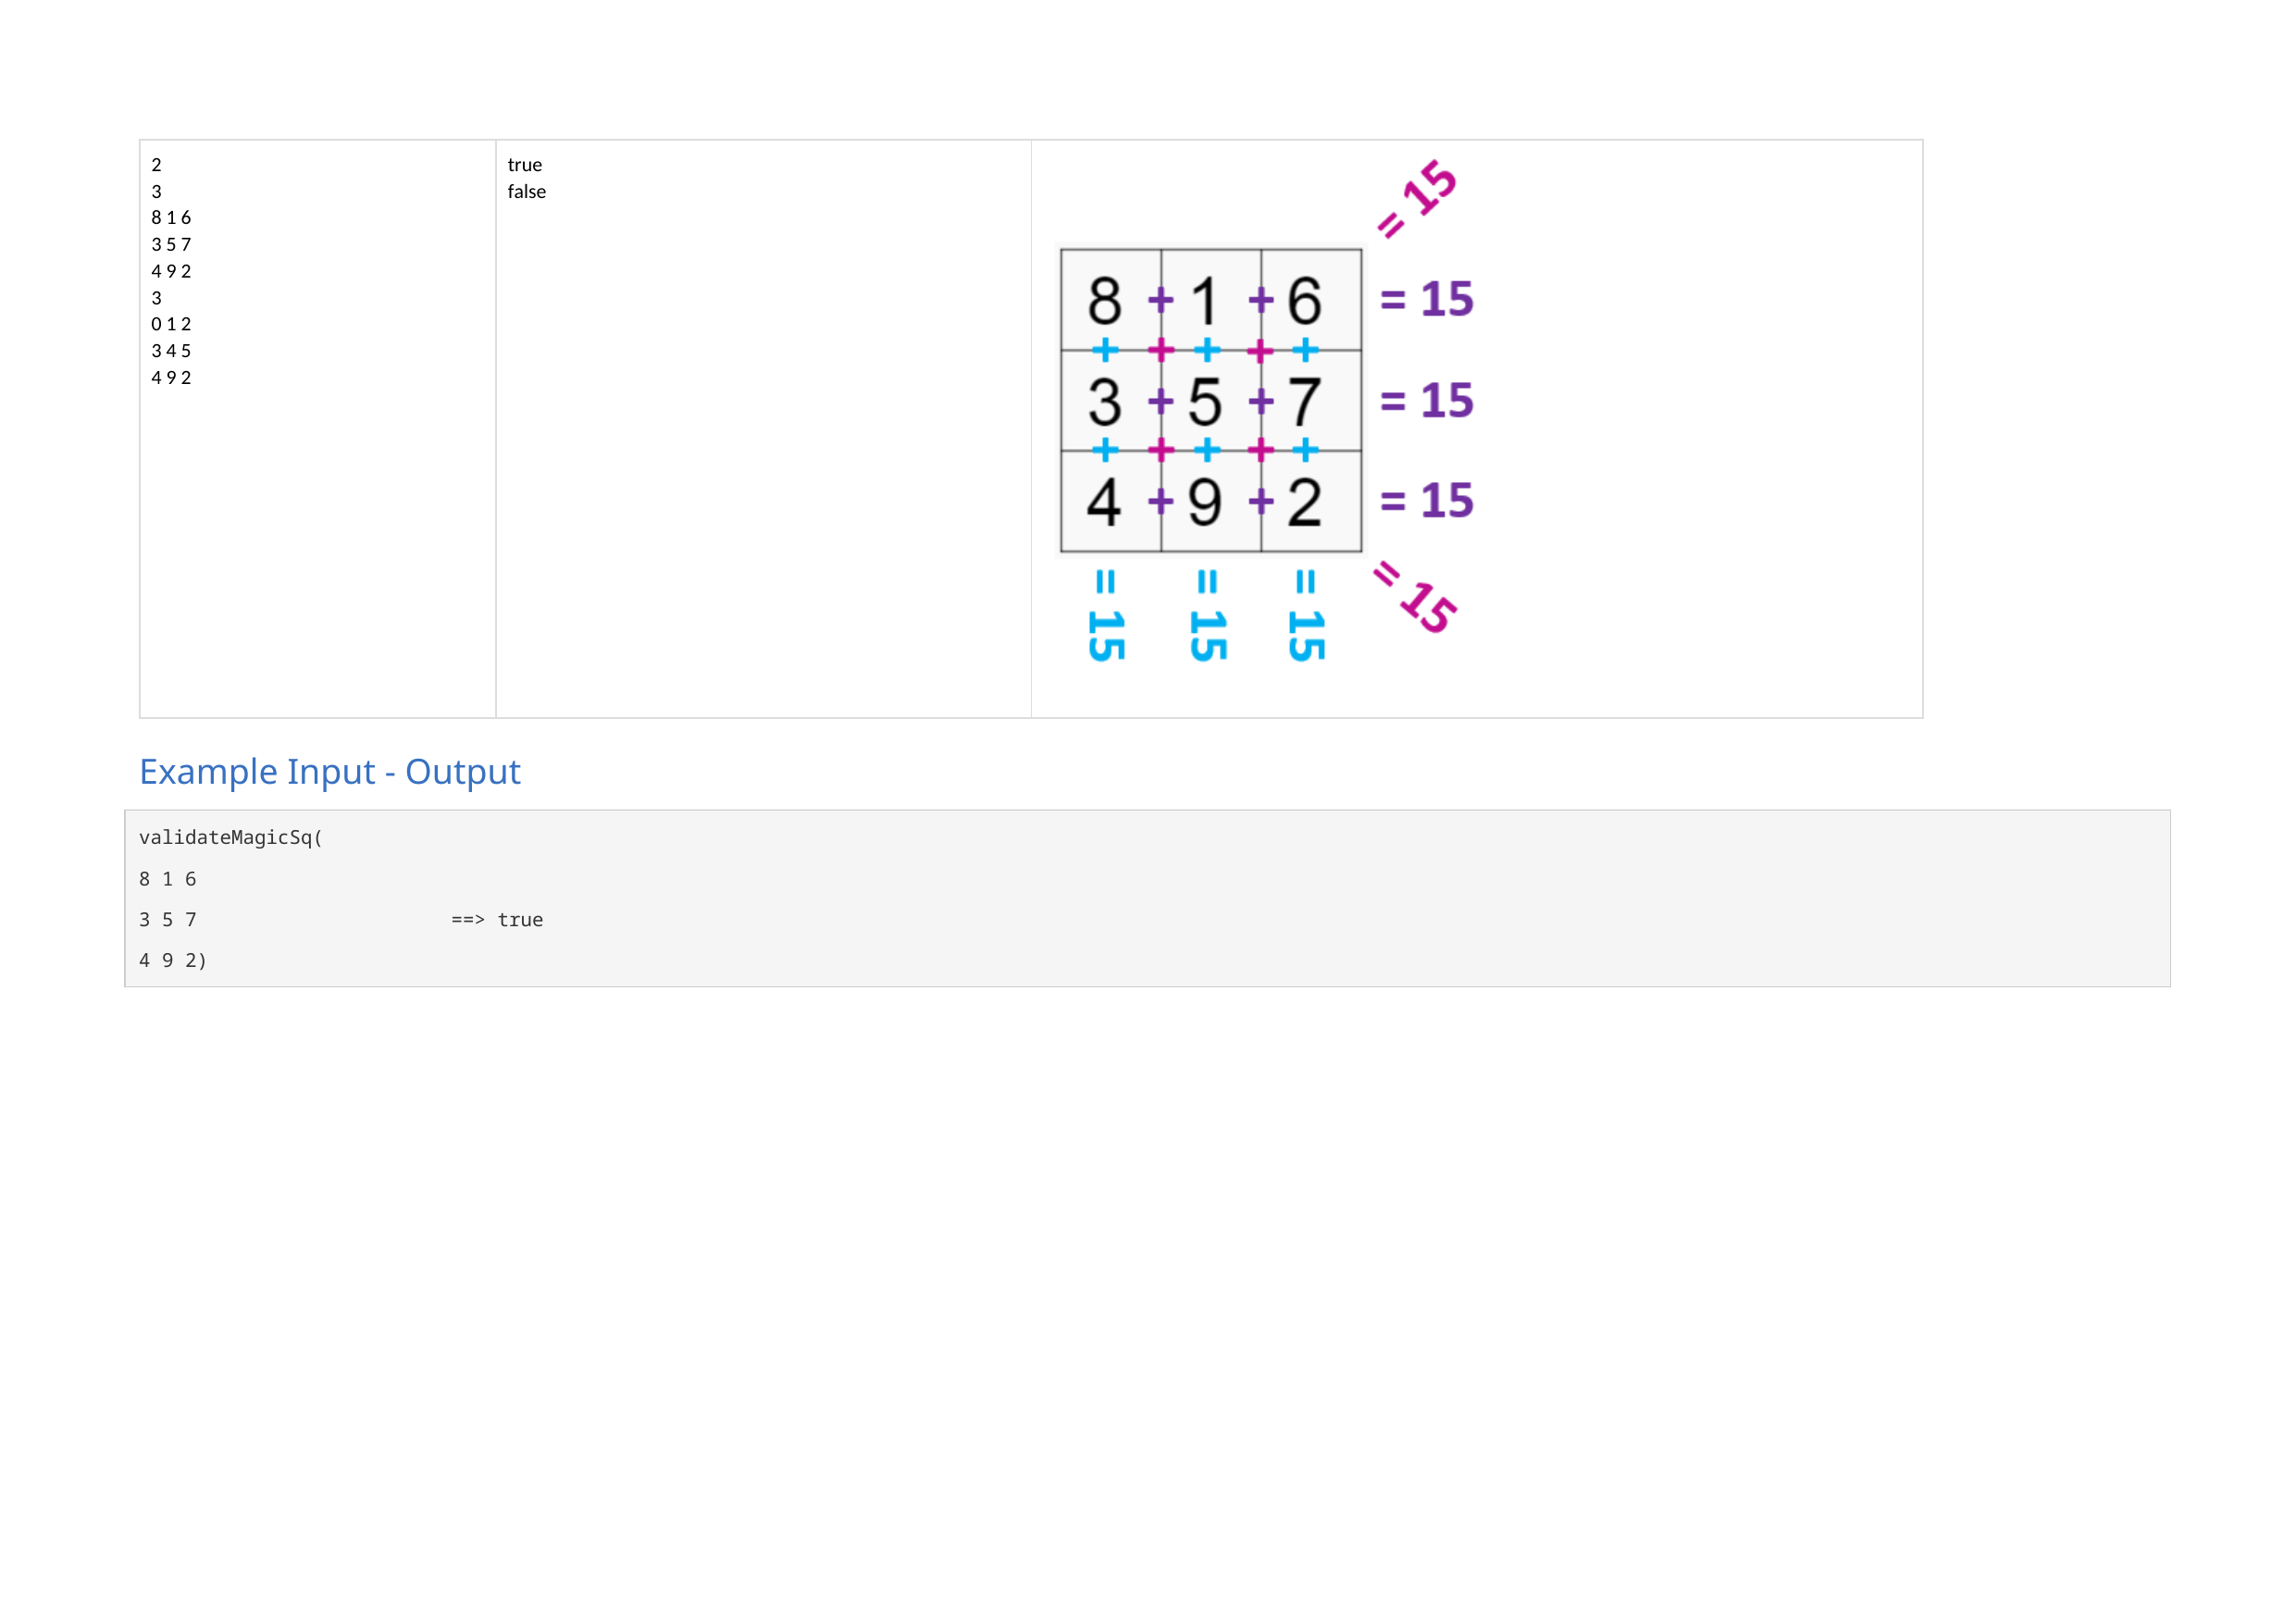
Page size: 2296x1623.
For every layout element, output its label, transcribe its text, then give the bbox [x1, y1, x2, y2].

text 8 1 6 [126, 849, 2170, 891]
picture [1042, 152, 1487, 675]
table_cell 2 3 8 1 6 3 5 7 4 9 2 3 0 1 2 3 4 5 4 9 2 [141, 141, 495, 717]
table_cell [1032, 141, 1922, 717]
text validateMagicSq( [126, 811, 2170, 849]
subtitle Example Input - Output [139, 748, 2156, 795]
table_cell true false [497, 141, 1031, 717]
text 4 9 2) [126, 932, 2170, 986]
text 3 5 7 ==> true [126, 891, 2170, 932]
